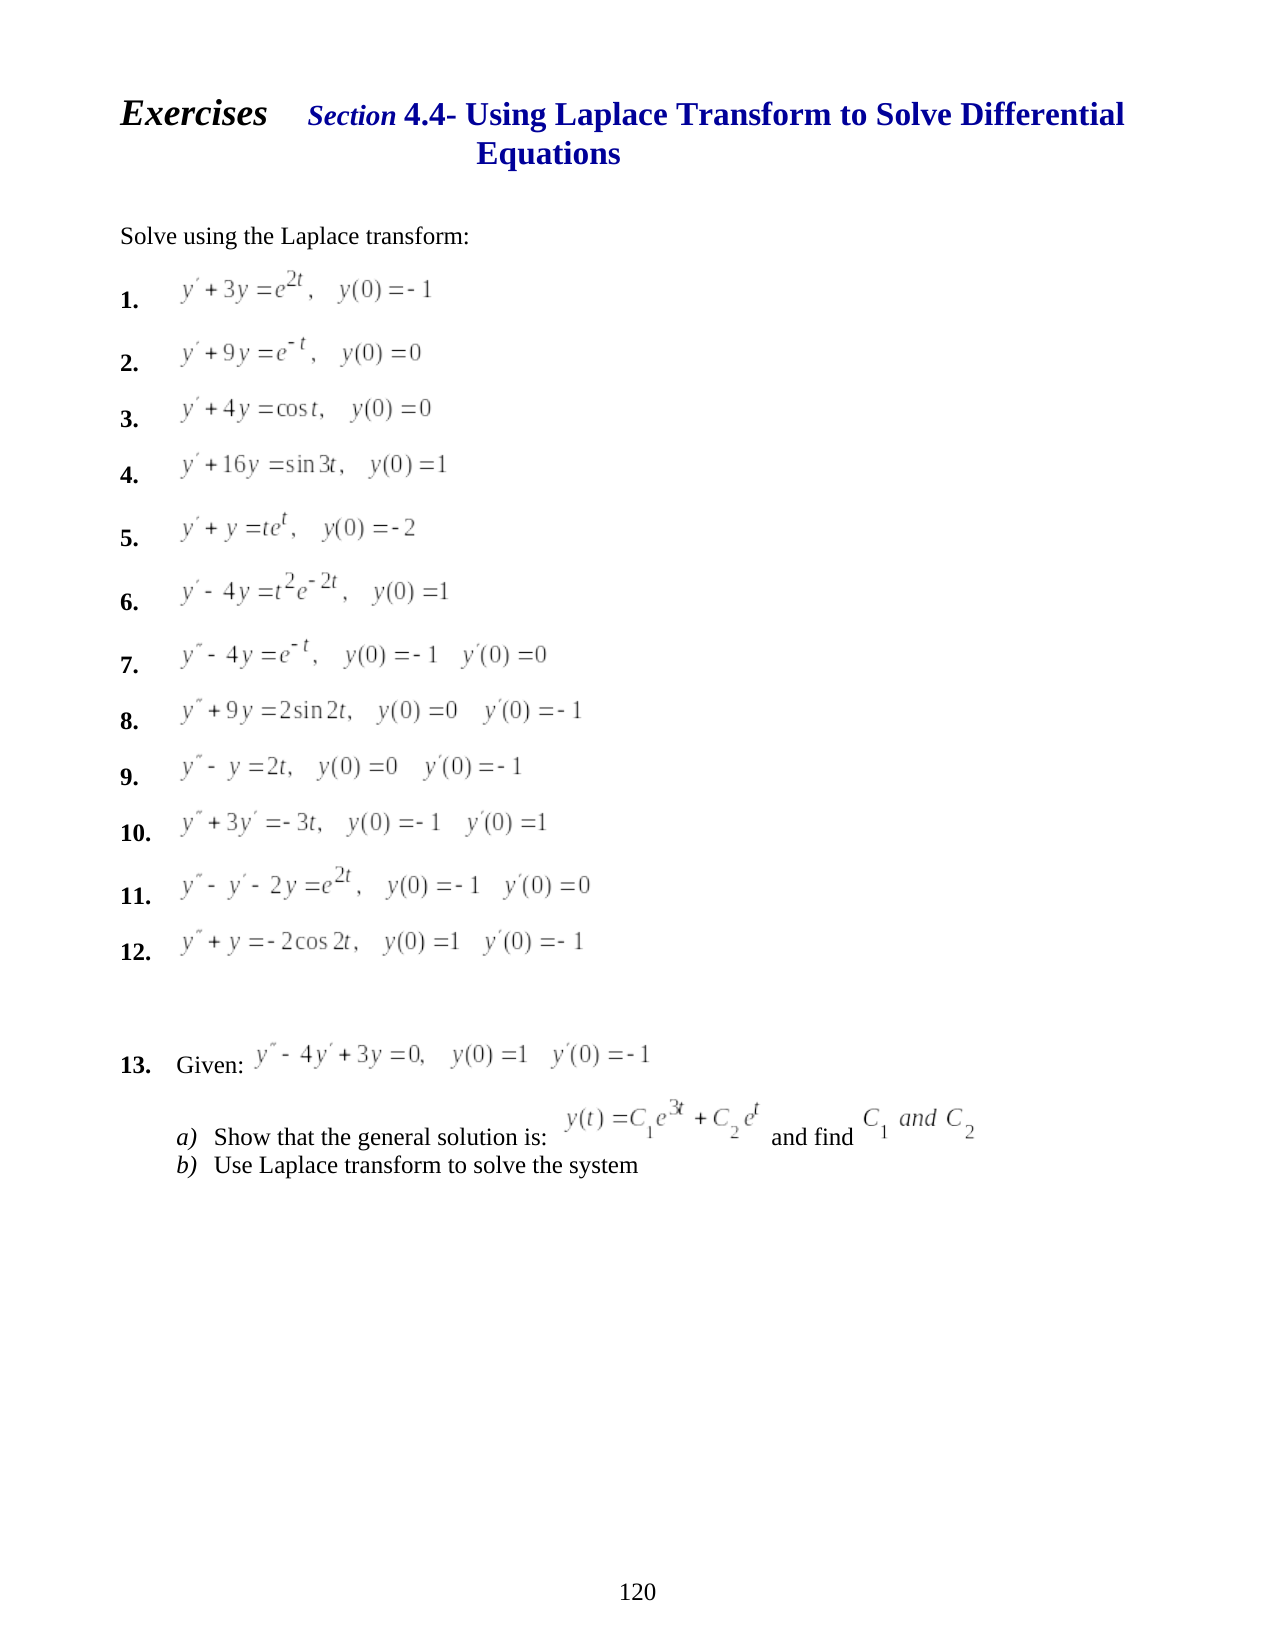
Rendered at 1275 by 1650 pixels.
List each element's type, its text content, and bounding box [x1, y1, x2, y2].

list Use Laplace transform to solve the system [176, 1150, 1155, 1179]
list Show that the general solution is: and find [176, 1093, 1155, 1150]
text Exercises Section 4.4- Using Laplace Transform to Solve Differential Equations [120, 90, 1155, 171]
list Given: [120, 1038, 1155, 1079]
text Solve using the Laplace transform: [120, 221, 1155, 250]
